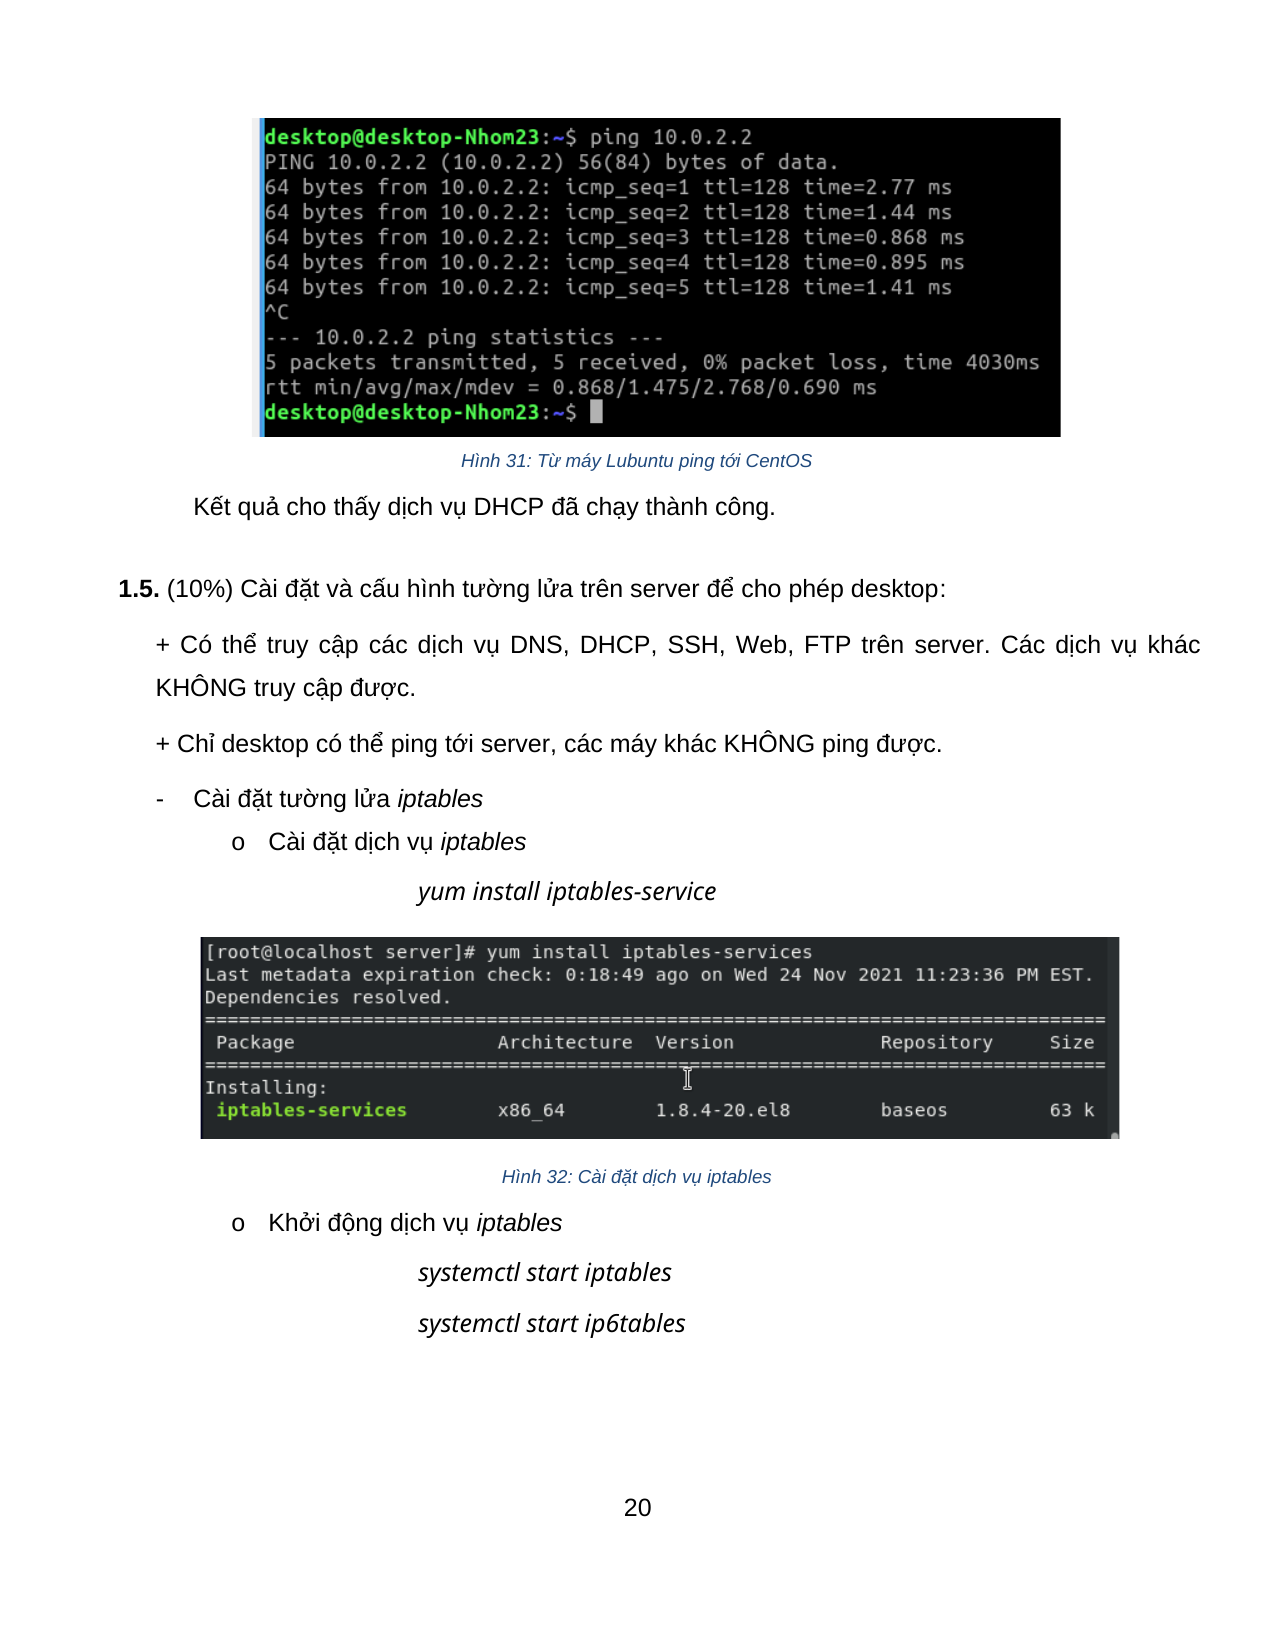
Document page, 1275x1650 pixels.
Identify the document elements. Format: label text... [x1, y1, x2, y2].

list Khởi động dịch vụ iptables [231, 1208, 1202, 1239]
picture [200, 937, 1120, 1139]
list yum install iptables-service [418, 874, 1202, 908]
list Cài đặt dịch vụ iptables [231, 827, 1202, 858]
subtitle 1.5. (10%) Cài đặt và cấu hình tường lửa trên server để cho phép desktop: [118, 574, 1157, 603]
picture [251, 118, 1061, 437]
text + Có thể truy cập các dịch vụ DNS, DHCP, SSH, Web, FTP trên server. Các dịch vụ khác KHÔNG truy cập được. [118, 630, 1202, 702]
list systemctl start iptables [418, 1254, 1202, 1288]
text + Chỉ desktop có thể ping tới server, các máy khác KHÔNG ping được. [118, 729, 1202, 757]
text Kết quả cho thấy dịch vụ DHCP đã chạy thành công. [156, 492, 1157, 521]
list systemctl start ip6tables [418, 1305, 1202, 1339]
list Cài đặt tường lửa iptables [156, 784, 1202, 813]
